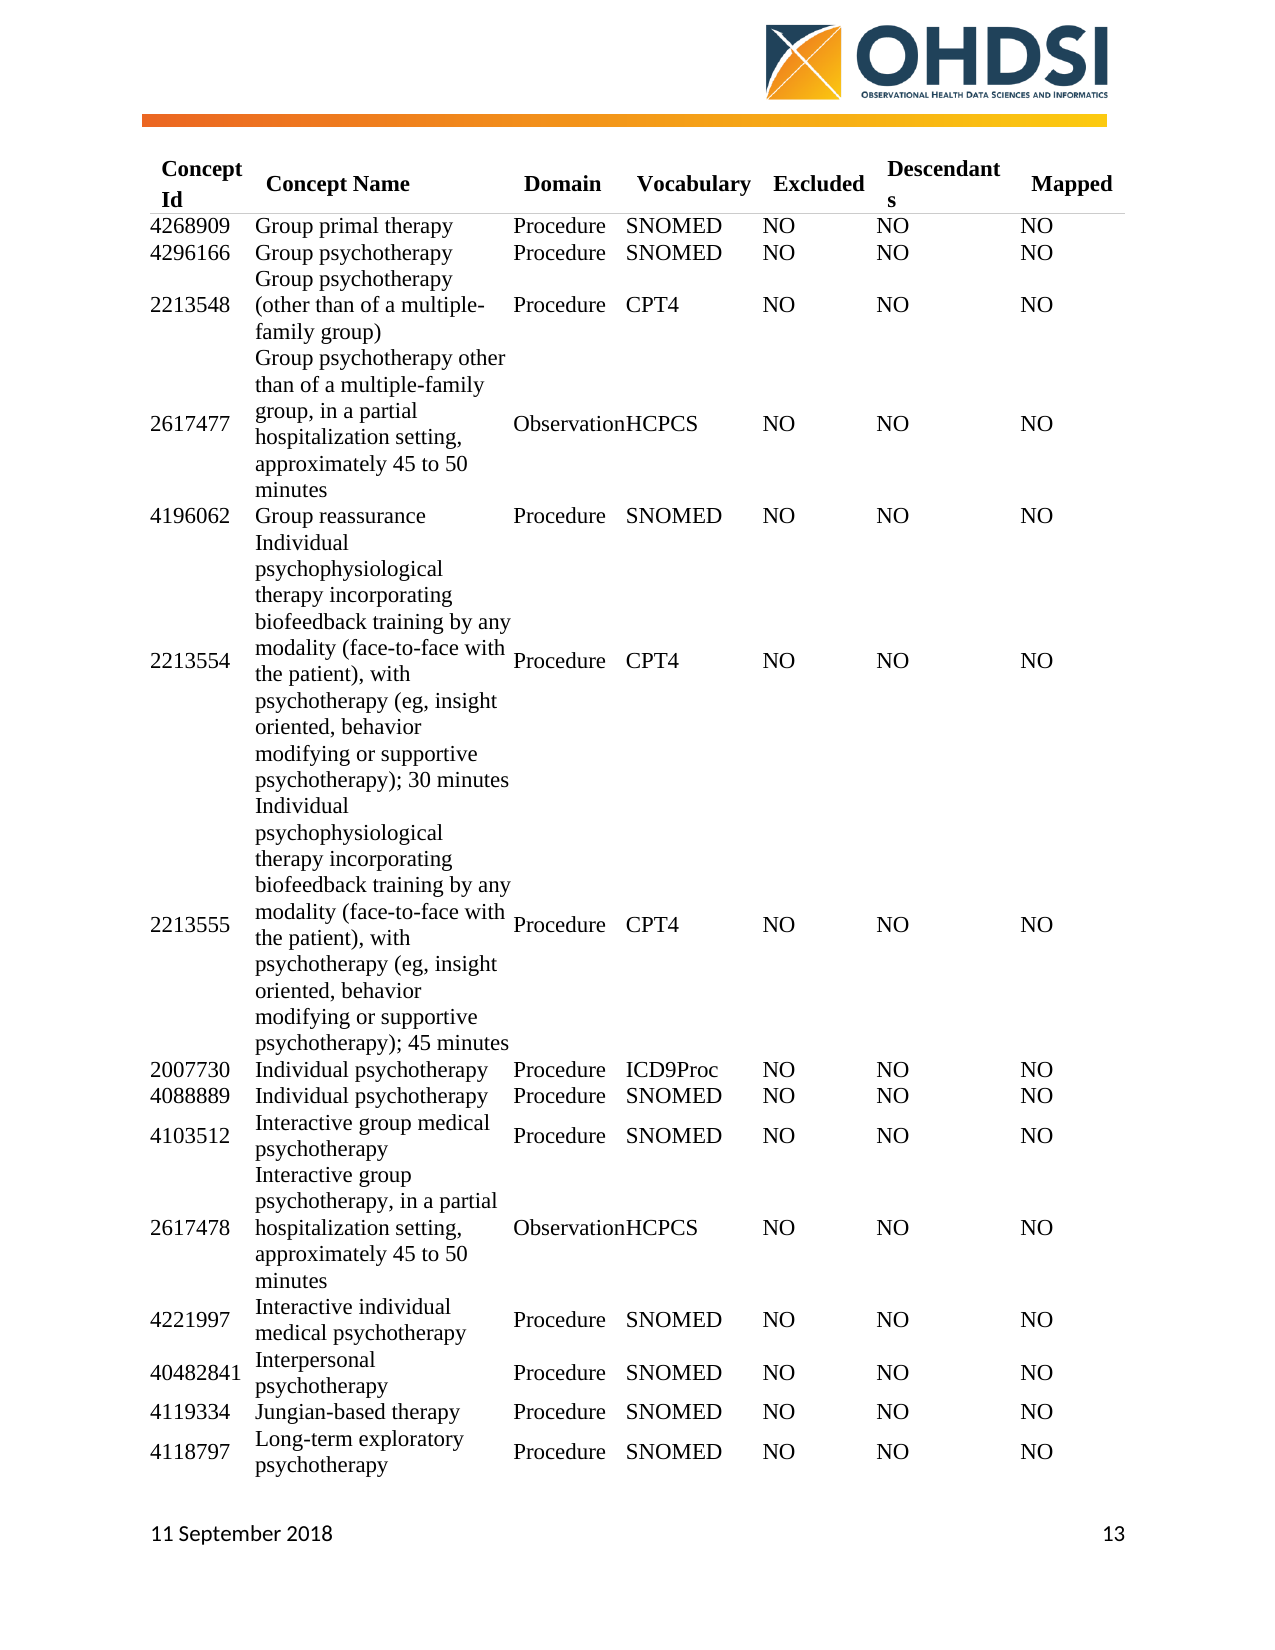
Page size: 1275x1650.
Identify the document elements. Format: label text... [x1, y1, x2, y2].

picture [748, 11, 1125, 114]
table_header Mapped [1020, 150, 1125, 212]
table_cell NO [1020, 1082, 1125, 1108]
table_cell CPT4 [626, 529, 762, 792]
table_cell NO [1020, 1293, 1125, 1346]
table_cell NO [762, 214, 876, 239]
table_cell Procedure [513, 239, 626, 265]
table_cell NO [762, 1161, 876, 1293]
table_cell NO [1020, 239, 1125, 265]
table_cell 4118797 [150, 1425, 255, 1477]
table_cell NO [1020, 1346, 1125, 1398]
table_cell 2213554 [150, 529, 255, 792]
table_cell Procedure [513, 214, 626, 239]
table_cell Individual psychophysiological therapy incorporating biofeedback training by any modality (face-to-face with the patient), with psychotherapy (eg, insight oriented, behavior modifying or supportive psychotherapy); 30 minutes [255, 529, 513, 792]
table_cell Procedure [513, 1082, 626, 1108]
table_cell NO [876, 1056, 1020, 1082]
table_cell NO [1020, 265, 1125, 344]
table_cell NO [1020, 214, 1125, 239]
table_cell NO [876, 214, 1020, 239]
table_cell NO [762, 1082, 876, 1108]
table_header Concept Id [150, 150, 255, 212]
table_header Vocabulary [626, 150, 762, 212]
table_cell NO [876, 1161, 1020, 1293]
table_cell NO [762, 1293, 876, 1346]
table_cell SNOMED [626, 214, 762, 239]
table_cell Procedure [513, 265, 626, 344]
table_cell NO [1020, 1161, 1125, 1293]
table_cell SNOMED [626, 1293, 762, 1346]
table_cell SNOMED [626, 1082, 762, 1108]
table_cell Group psychotherapy [255, 239, 513, 265]
table_cell 2617478 [150, 1161, 255, 1293]
table_cell 2617477 [150, 344, 255, 502]
table_cell NO [1020, 1425, 1125, 1477]
table_cell HCPCS [626, 344, 762, 502]
table_cell NO [876, 1425, 1020, 1477]
table_cell 4119334 [150, 1399, 255, 1425]
table_cell Procedure [513, 1056, 626, 1082]
table_cell NO [876, 529, 1020, 792]
table_cell Jungian-based therapy [255, 1399, 513, 1425]
table_cell Observation [513, 1161, 626, 1293]
table_cell Procedure [513, 792, 626, 1056]
table_header Descendants [876, 150, 1020, 212]
table_cell Procedure [513, 1109, 626, 1161]
table_cell NO [762, 1399, 876, 1425]
table_cell NO [762, 503, 876, 529]
table_cell 4196062 [150, 503, 255, 529]
table_cell 40482841 [150, 1346, 255, 1398]
table_cell NO [1020, 503, 1125, 529]
table_cell NO [876, 265, 1020, 344]
table_cell SNOMED [626, 1425, 762, 1477]
table_cell CPT4 [626, 792, 762, 1056]
table_cell 4221997 [150, 1293, 255, 1346]
table_cell NO [762, 1109, 876, 1161]
table_cell Interactive individual medical psychotherapy [255, 1293, 513, 1346]
table_cell NO [1020, 1056, 1125, 1082]
table_cell Interactive group psychotherapy, in a partial hospitalization setting, approximately 45 to 50 minutes [255, 1161, 513, 1293]
table_cell NO [876, 344, 1020, 502]
table_cell Interactive group medical psychotherapy [255, 1109, 513, 1161]
table_cell Individual psychotherapy [255, 1056, 513, 1082]
table_cell 4103512 [150, 1109, 255, 1161]
table_cell 2213548 [150, 265, 255, 344]
table_cell NO [876, 503, 1020, 529]
table_cell NO [1020, 529, 1125, 792]
table_cell NO [762, 239, 876, 265]
table_cell Procedure [513, 1293, 626, 1346]
table_cell ICD9Proc [626, 1056, 762, 1082]
table_cell Group psychotherapy other than of a multiple-family group, in a partial hospitalization setting, approximately 45 to 50 minutes [255, 344, 513, 502]
table_cell SNOMED [626, 1399, 762, 1425]
table_cell NO [762, 529, 876, 792]
table_cell CPT4 [626, 265, 762, 344]
table_cell Individual psychophysiological therapy incorporating biofeedback training by any modality (face-to-face with the patient), with psychotherapy (eg, insight oriented, behavior modifying or supportive psychotherapy); 45 minutes [255, 792, 513, 1056]
table_cell Observation [513, 344, 626, 502]
table_cell 2007730 [150, 1056, 255, 1082]
table_cell SNOMED [626, 1346, 762, 1398]
table_cell SNOMED [626, 503, 762, 529]
table_cell 4268909 [150, 214, 255, 239]
table_cell Individual psychotherapy [255, 1082, 513, 1108]
table_cell NO [1020, 1109, 1125, 1161]
table_cell NO [876, 1346, 1020, 1398]
table_cell NO [762, 1346, 876, 1398]
table_cell Procedure [513, 1425, 626, 1477]
table_header Concept Name [255, 150, 513, 212]
table_cell Group reassurance [255, 503, 513, 529]
table_cell NO [1020, 792, 1125, 1056]
table_cell Interpersonal psychotherapy [255, 1346, 513, 1398]
table_cell NO [762, 1425, 876, 1477]
table_cell SNOMED [626, 1109, 762, 1161]
table_cell 4296166 [150, 239, 255, 265]
table_cell NO [876, 1399, 1020, 1425]
table_cell Procedure [513, 529, 626, 792]
table_cell 4088889 [150, 1082, 255, 1108]
table_cell NO [762, 1056, 876, 1082]
table_header Excluded [762, 150, 876, 212]
table_cell NO [876, 1082, 1020, 1108]
table_cell 2213555 [150, 792, 255, 1056]
table_cell Procedure [513, 1346, 626, 1398]
table_cell Procedure [513, 503, 626, 529]
table_cell NO [1020, 344, 1125, 502]
table_cell NO [1020, 1399, 1125, 1425]
table_cell NO [876, 1293, 1020, 1346]
table_cell NO [762, 344, 876, 502]
table_cell NO [876, 792, 1020, 1056]
table_cell Group psychotherapy (other than of a multiple-family group) [255, 265, 513, 344]
table_cell NO [876, 239, 1020, 265]
table_cell HCPCS [626, 1161, 762, 1293]
table_cell Long-term exploratory psychotherapy [255, 1425, 513, 1477]
table_header Domain [513, 150, 626, 212]
table_cell NO [762, 792, 876, 1056]
table_cell NO [762, 265, 876, 344]
table_cell SNOMED [626, 239, 762, 265]
table_cell Group primal therapy [255, 214, 513, 239]
table_cell NO [876, 1109, 1020, 1161]
table_cell Procedure [513, 1399, 626, 1425]
